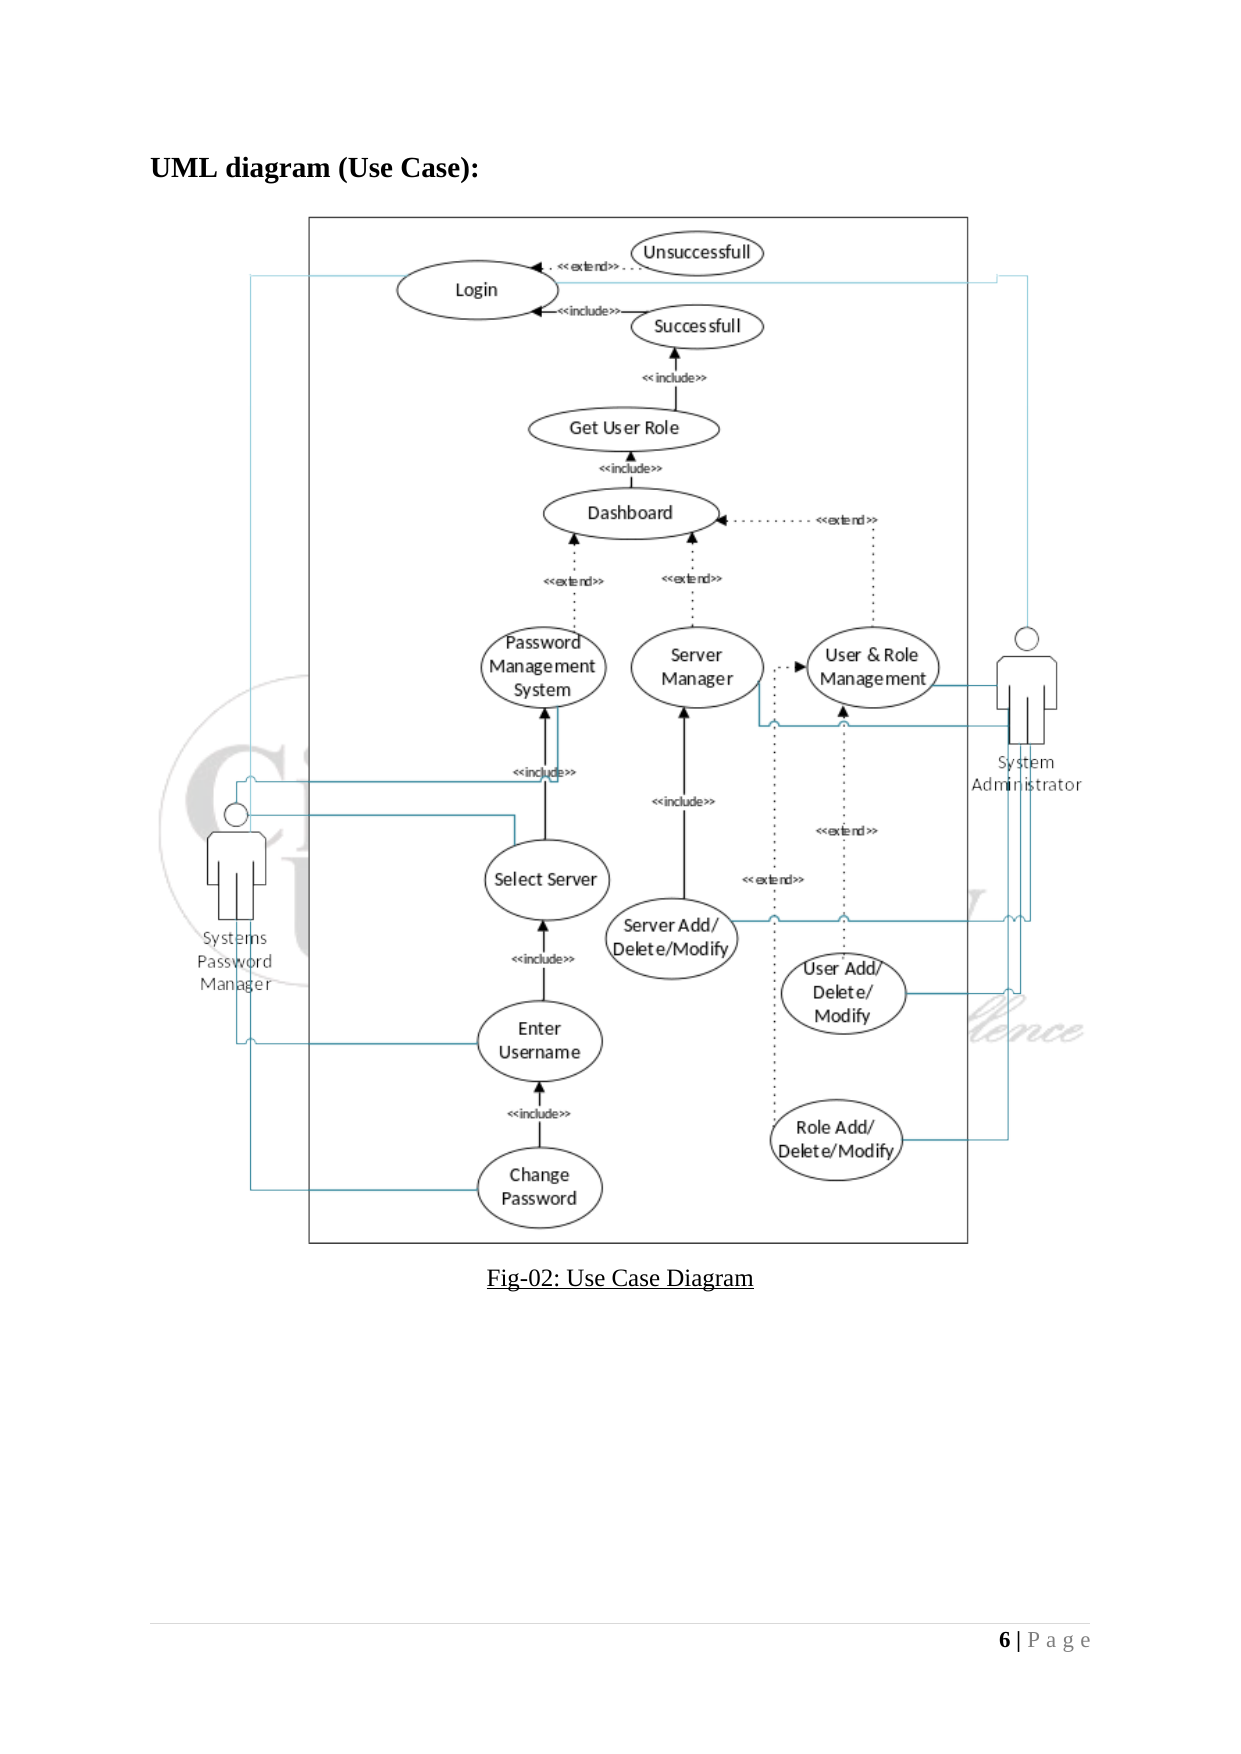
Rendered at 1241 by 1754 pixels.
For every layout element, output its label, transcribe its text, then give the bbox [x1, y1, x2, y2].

subtitle UML diagram (Use Case): [150, 150, 1090, 183]
text Fig-02: Use Case Diagram [150, 1263, 1090, 1292]
